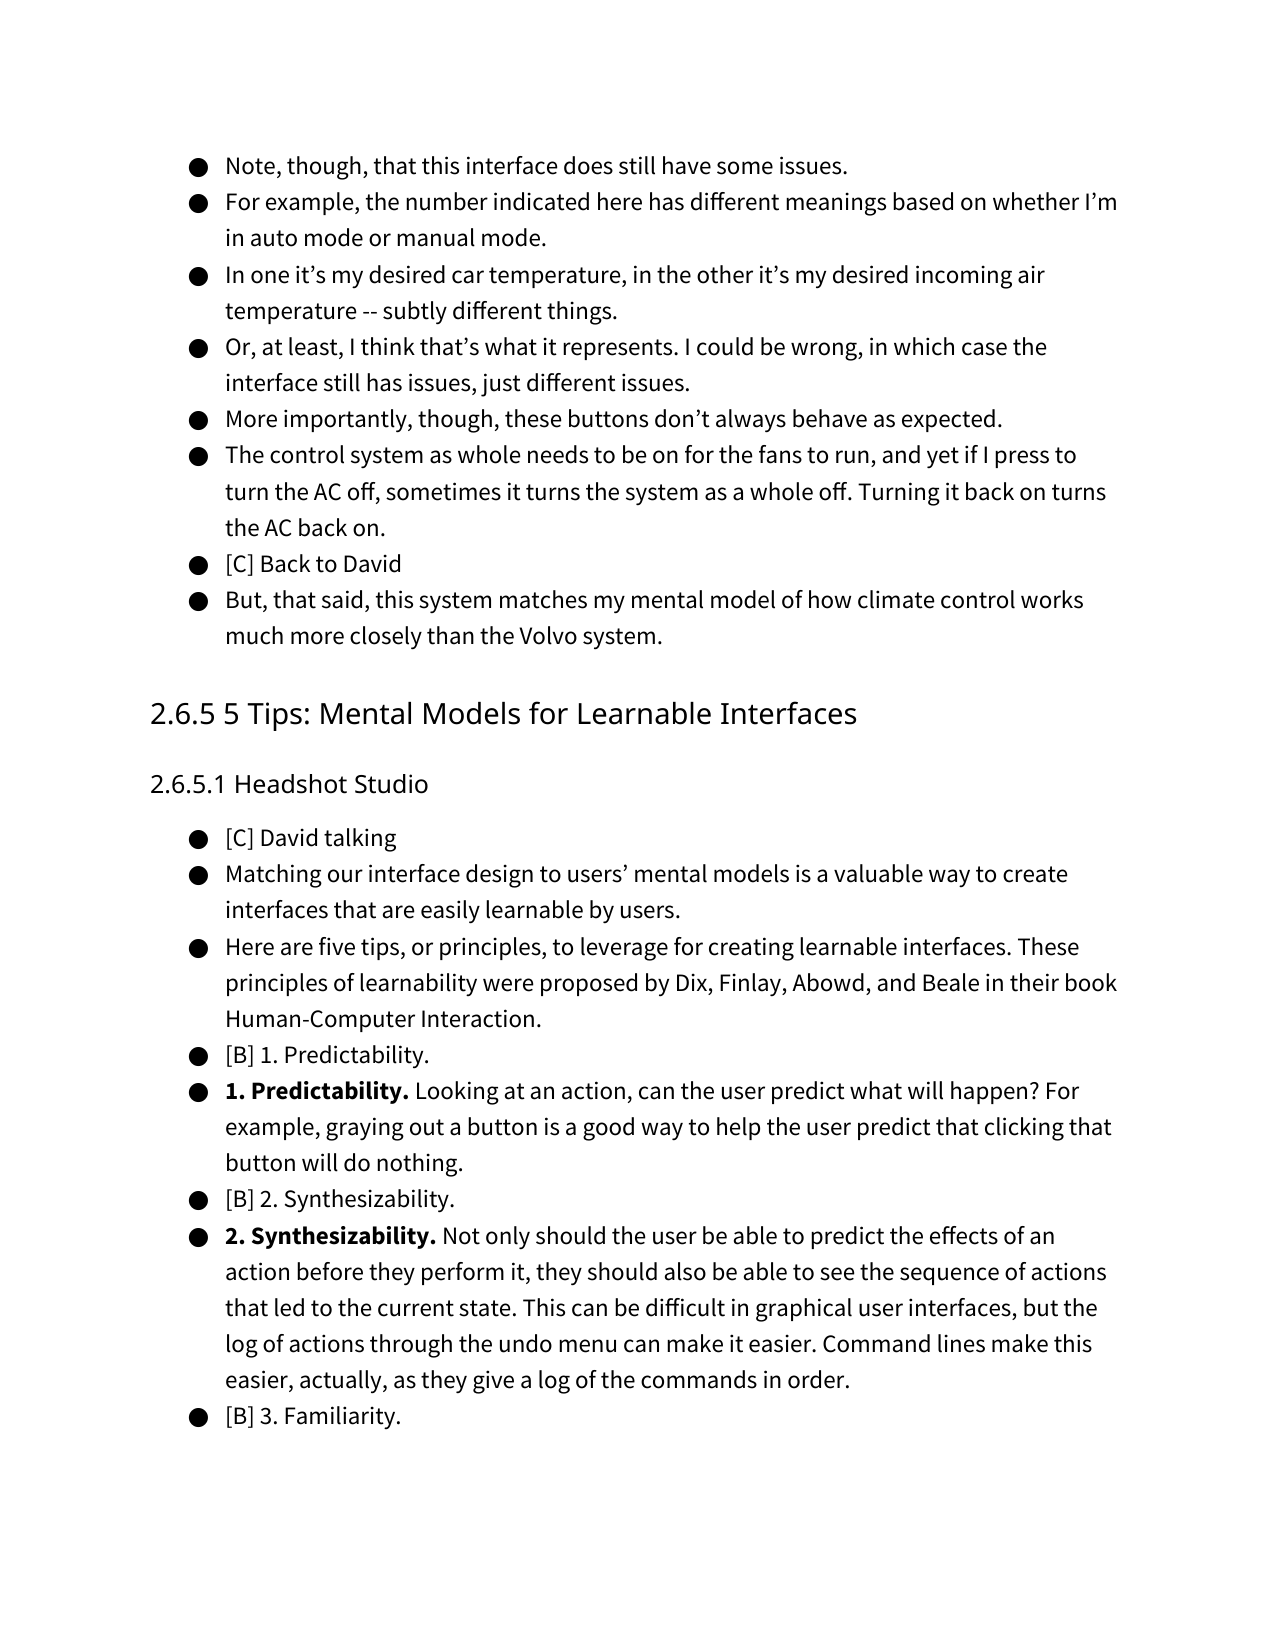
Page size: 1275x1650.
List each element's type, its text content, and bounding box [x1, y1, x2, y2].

list [B] 3. Familiarity. [187, 1400, 1125, 1432]
list The control system as whole needs to be on for the fans to run, and yet if I press to turn the AC off, sometimes it turns the system as a whole off. Turning it back on turns the AC back on. [187, 439, 1125, 543]
list Note, though, that this interface does still have some issues. [187, 150, 1125, 181]
list But, that said, this system matches my mental model of how climate control works much more closely than the Volvo system. [187, 584, 1125, 651]
list More importantly, though, these buttons don’t always behave as expected. [187, 403, 1125, 434]
list For example, the number indicated here has different meanings based on whether I’m in auto mode or manual mode. [187, 186, 1125, 254]
list [B] 1. Predictability. [187, 1039, 1125, 1070]
list Matching our interface design to users’ mental models is a valuable way to create interfaces that are easily learnable by users. [187, 858, 1125, 926]
subtitle 2.6.5 5 Tips: Mental Models for Learnable Interfaces [150, 693, 1125, 733]
list [B] 2. Synthesizability. [187, 1183, 1125, 1215]
list [C] Back to David [187, 548, 1125, 579]
list In one it’s my desired car temperature, in the other it’s my desired incoming air temperature -- subtly different things. [187, 258, 1125, 326]
list Here are five tips, or principles, to leverage for creating learnable interfaces. These principles of learnability were proposed by Dix, Finlay, Abowd, and Beale in their book Human-Computer Interaction. [187, 930, 1125, 1034]
list Or, at least, I think that’s what it represents. I could be wrong, in which case the interface still has issues, just different issues. [187, 331, 1125, 398]
list 2. Synthesizability. Not only should the user be able to predict the effects of an action before they perform it, they should also be able to see the sequence of actions that led to the current state. This can be difficult in graphical user interfaces, but the log of actions through the undo menu can make it easier. Command lines make this easier, actually, as they give a log of the commands in order. [187, 1219, 1125, 1396]
list 1. Predictability. Looking at an action, can the user predict what will happen? For example, graying out a button is a good way to help the user predict that clicking that button will do nothing. [187, 1075, 1125, 1179]
subtitle 2.6.5.1 Headshot Studio [150, 767, 1125, 801]
list [C] David talking [187, 822, 1125, 853]
